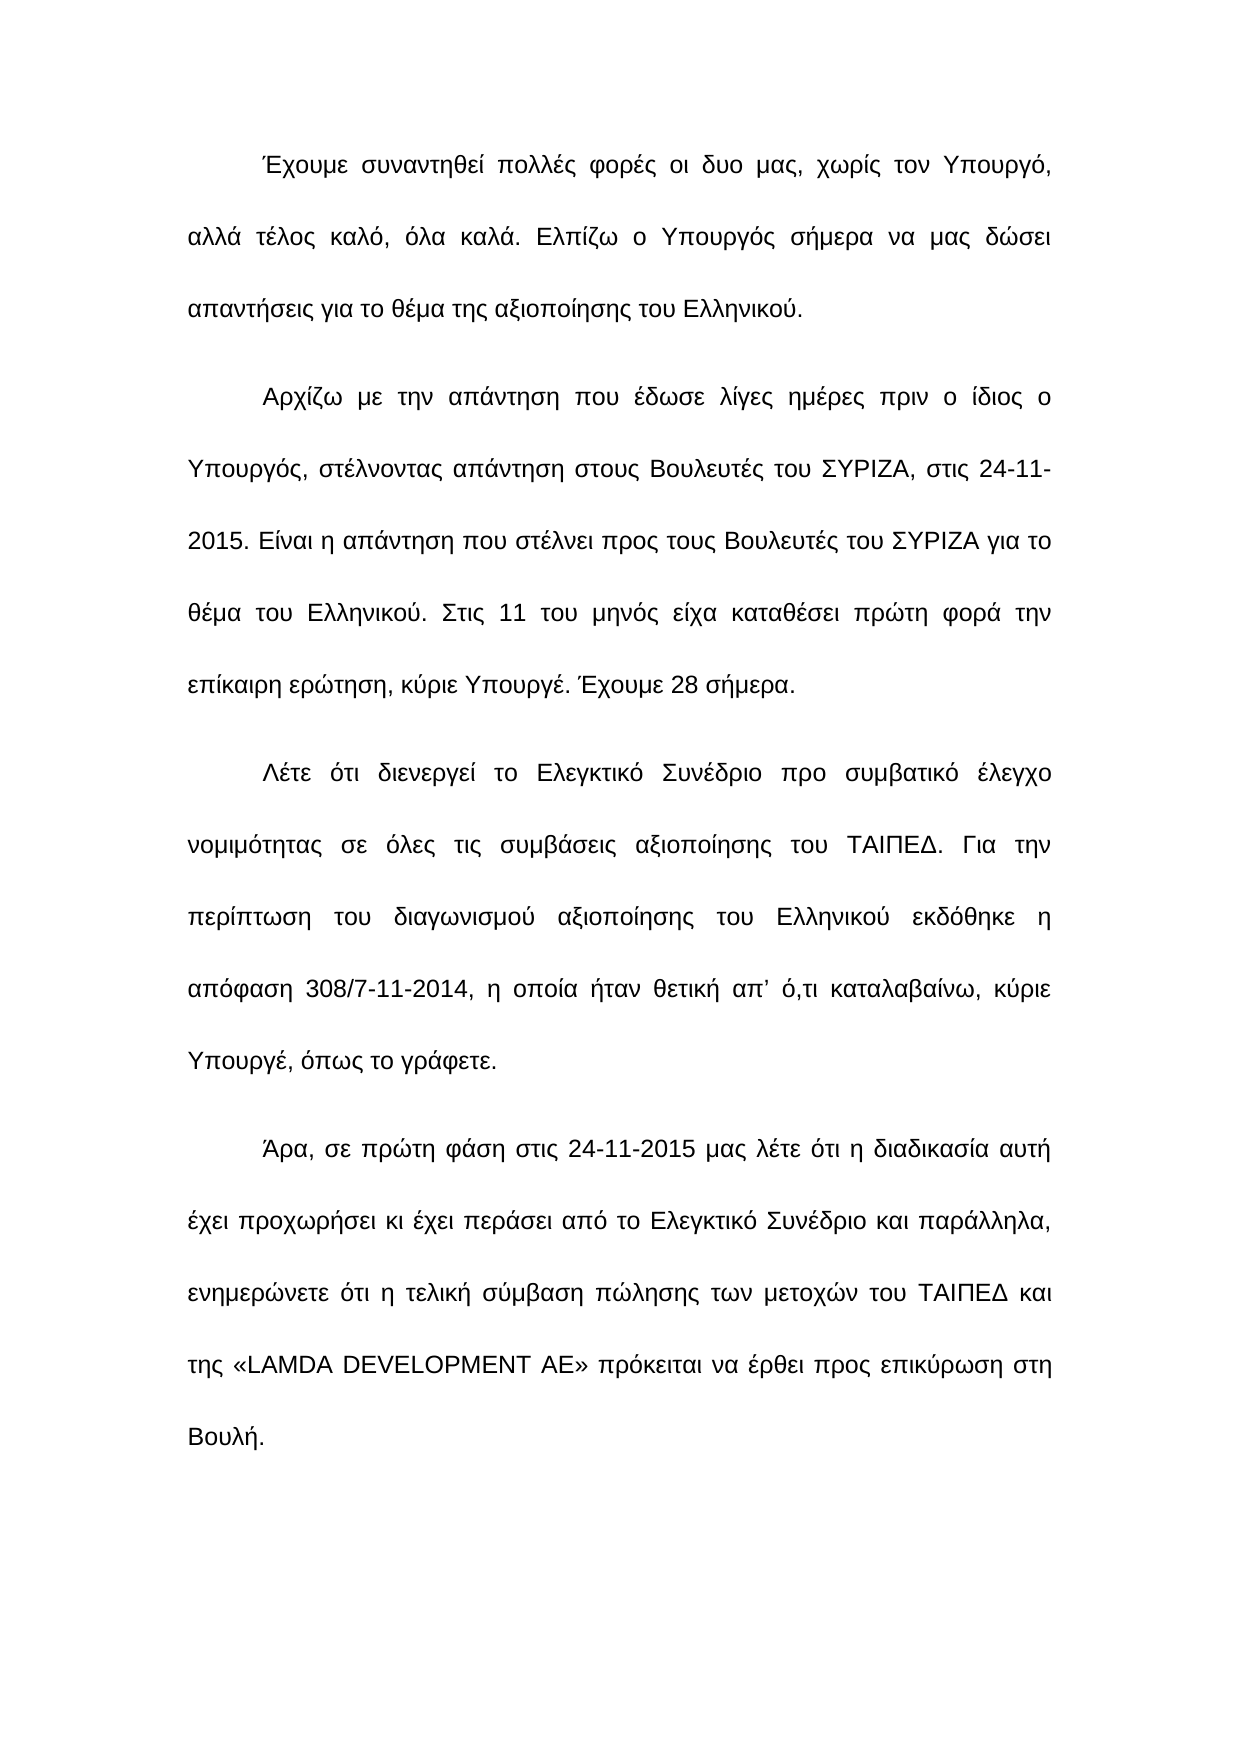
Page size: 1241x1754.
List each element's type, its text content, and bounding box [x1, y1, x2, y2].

text Άρα, σε πρώτη φάση στις 24-11-2015 μας λέτε ότι η διαδικασία αυτή έχει προχωρήσει κι έχει περάσει από το Ελεγκτικό Συνέδριο και παράλληλα, ενημερώνετε ότι η τελική σύμβαση πώλησης των μετοχών του ΤΑΙΠΕΔ και της «LAMDA DEVELOPMENT ΑΕ» πρόκειται να έρθει προς επικύρωση στη Βουλή. [187, 1134, 1053, 1451]
text Αρχίζω με την απάντηση που έδωσε λίγες ημέρες πριν ο ίδιος ο Υπουργός, στέλνοντας απάντηση στους Βουλευτές του ΣΥΡΙΖΑ, στις 24-11-2015. Είναι η απάντηση που στέλνει προς τους Βουλευτές του ΣΥΡΙΖΑ για το θέμα του Ελληνικού. Στις 11 του μηνός είχα καταθέσει πρώτη φορά την επίκαιρη ερώτηση, κύριε Υπουργέ. Έχουμε 28 σήμερα. [187, 382, 1053, 698]
text Έχουμε συναντηθεί πολλές φορές οι δυο μας, χωρίς τον Υπουργό, αλλά τέλος καλό, όλα καλά. Ελπίζω ο Υπουργός σήμερα να μας δώσει απαντήσεις για το θέμα της αξιοποίησης του Ελληνικού. [187, 150, 1053, 322]
text Λέτε ότι διενεργεί το Ελεγκτικό Συνέδριο προ συμβατικό έλεγχο νομιμότητας σε όλες τις συμβάσεις αξιοποίησης του ΤΑΙΠΕΔ. Για την περίπτωση του διαγωνισμού αξιοποίησης του Ελληνικού εκδόθηκε η απόφαση 308/7-11-2014, η οποία ήταν θετική απ’ ό,τι καταλαβαίνω, κύριε Υπουργέ, όπως το γράφετε. [187, 758, 1053, 1074]
